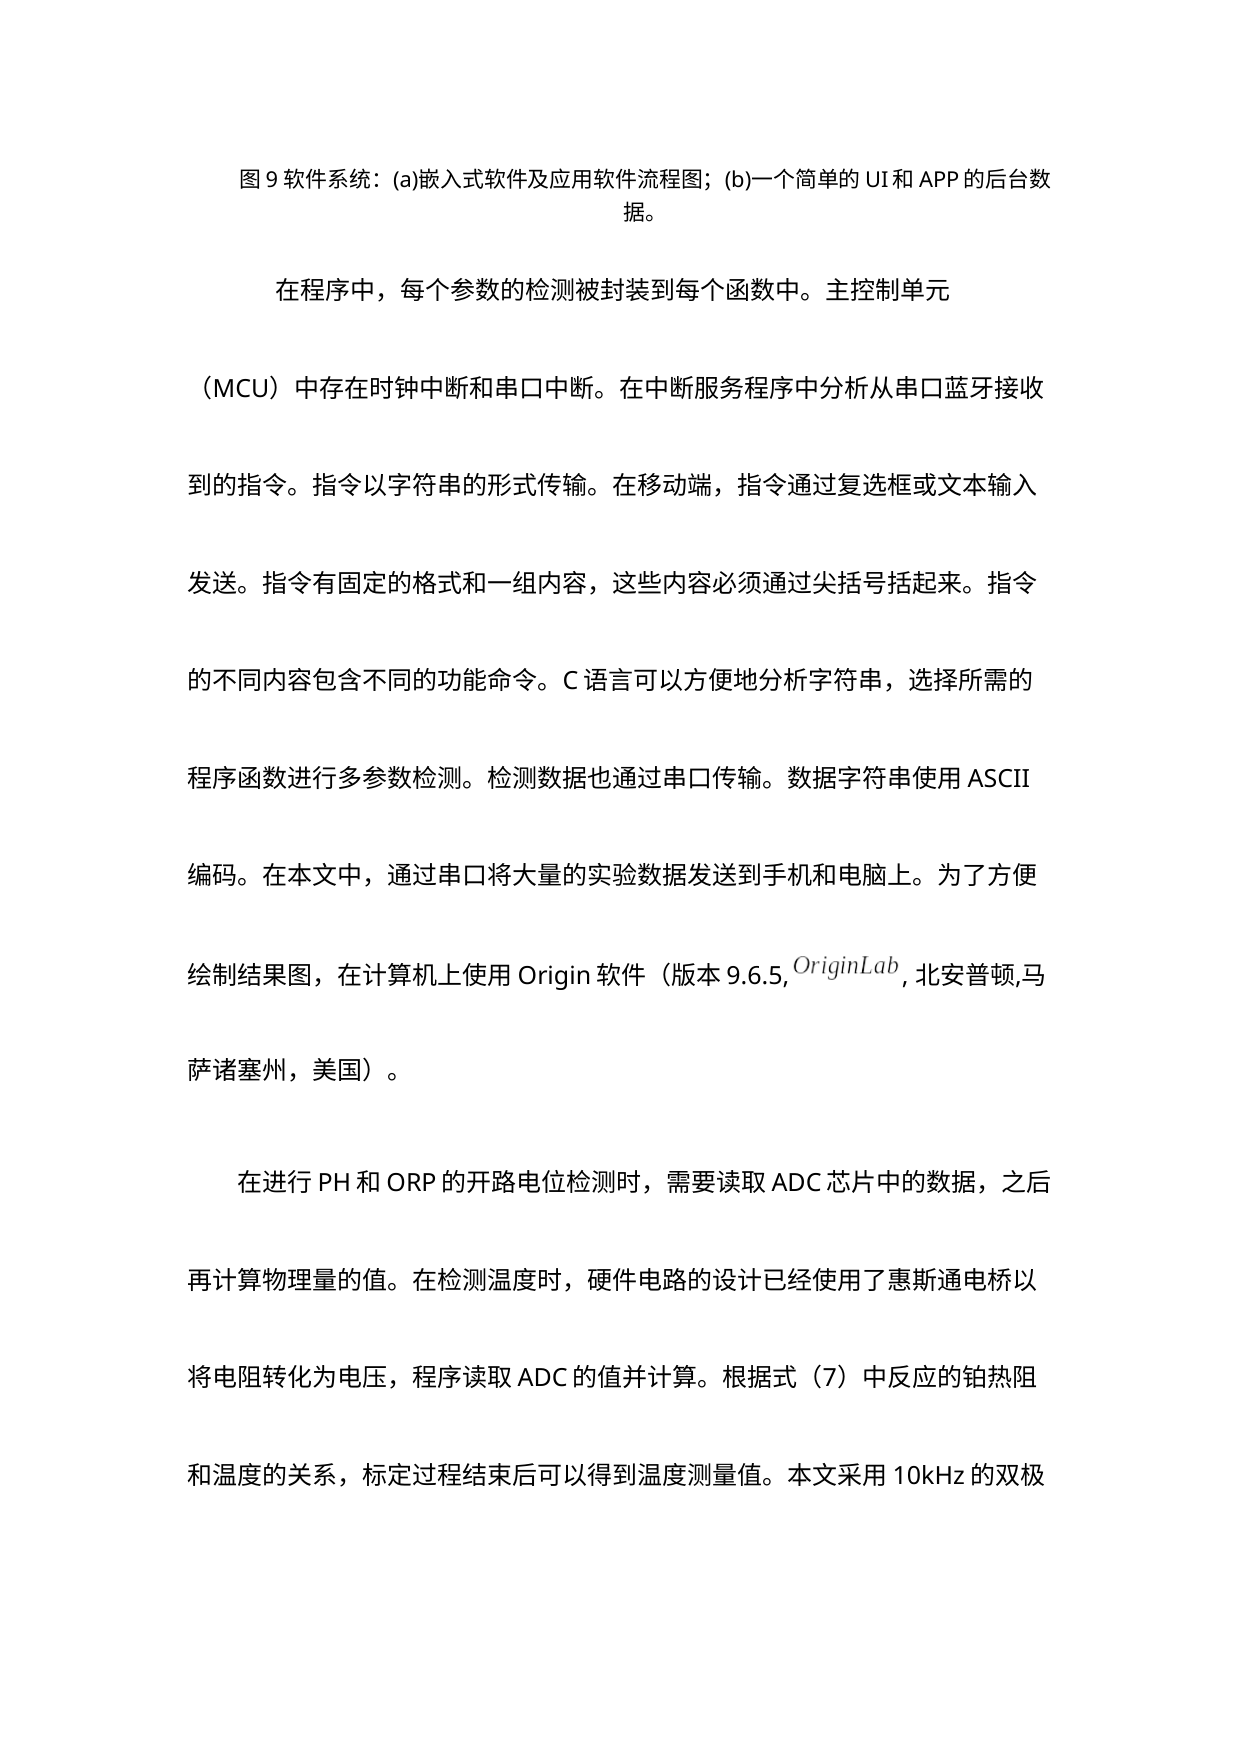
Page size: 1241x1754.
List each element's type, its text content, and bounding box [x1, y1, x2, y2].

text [187, 1148, 1053, 1506]
text 图9 软件系统：(a)嵌入式软件及应用软件流程图；(b)一个简单的UI和APP的后台数据。 [237, 162, 1053, 227]
text 在程序中，每个参数的检测被封装到每个函数中。主控制单元（MCU）中存在时钟中断和串口中断。在中断服务程序中分析从串口蓝牙接收到的指令。指令以字符串的形式传输。在移动端，指令通过复选框或文本输入发送。指令有固定的格式和一组内容，这些内容必须通过尖括号括起来。指令的不同内容包含不同的功能命令。C语言可以方便地分析字符串，选择所需的程序函数进行多参数检测。检测数据也通过串口传输。数据字符串使用ASCII编码。在本文中，通过串口将大量的实验数据发送到手机和电脑上。为了方便绘制结果图，在计算机上使用Origin软件（版本9.6.5,, 北安普顿,马萨诸塞州，美国）。 [187, 256, 1053, 1101]
